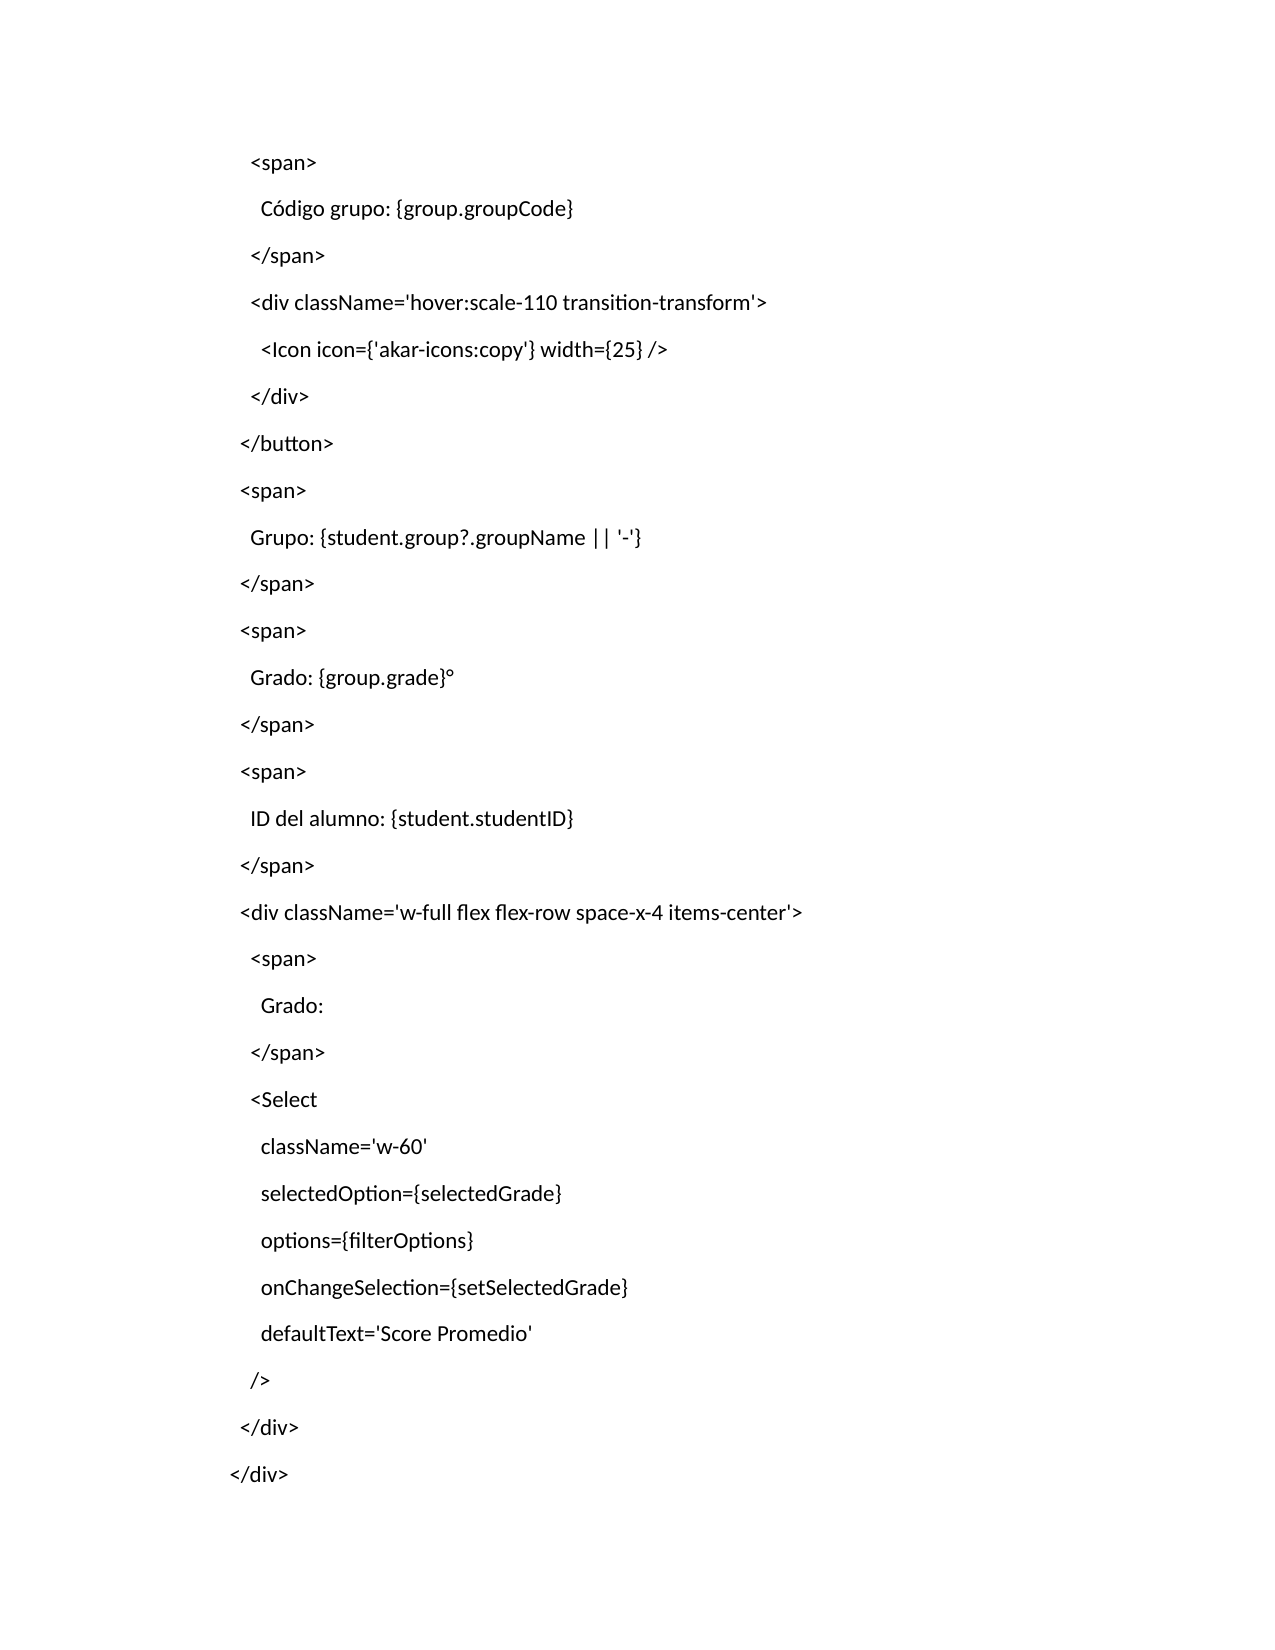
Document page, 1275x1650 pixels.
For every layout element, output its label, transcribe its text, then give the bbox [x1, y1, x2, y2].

text defaultText='Score Promedio' [177, 1319, 1098, 1347]
text <span> [177, 757, 1098, 785]
text ID del alumno: {student.studentID} [177, 804, 1098, 832]
text <span> [177, 616, 1098, 644]
text <span> [177, 148, 1098, 176]
text </span> [177, 569, 1098, 597]
text Grado: {group.grade}° [177, 663, 1098, 691]
text selectedOption={selectedGrade} [177, 1179, 1098, 1207]
text <div className='w-full flex flex-row space-x-4 items-center'> [177, 898, 1098, 926]
text <Select [177, 1085, 1098, 1113]
text <span> [177, 944, 1098, 972]
text </div> [177, 1460, 1098, 1488]
text </span> [177, 241, 1098, 269]
text <span> [177, 476, 1098, 504]
text className='w-60' [177, 1132, 1098, 1160]
text </span> [177, 1038, 1098, 1066]
text Código grupo: {group.groupCode} [177, 194, 1098, 222]
text options={filterOptions} [177, 1226, 1098, 1254]
text </button> [177, 429, 1098, 457]
text /> [177, 1366, 1098, 1394]
text onChangeSelection={setSelectedGrade} [177, 1273, 1098, 1301]
text </div> [177, 1413, 1098, 1441]
text <div className='hover:scale-110 transition-transform'> [177, 288, 1098, 316]
text </span> [177, 851, 1098, 879]
text </div> [177, 382, 1098, 410]
text Grado: [177, 991, 1098, 1019]
text </span> [177, 710, 1098, 738]
text Grupo: {student.group?.groupName || '-'} [177, 523, 1098, 551]
text <Icon icon={'akar-icons:copy'} width={25} /> [177, 335, 1098, 363]
